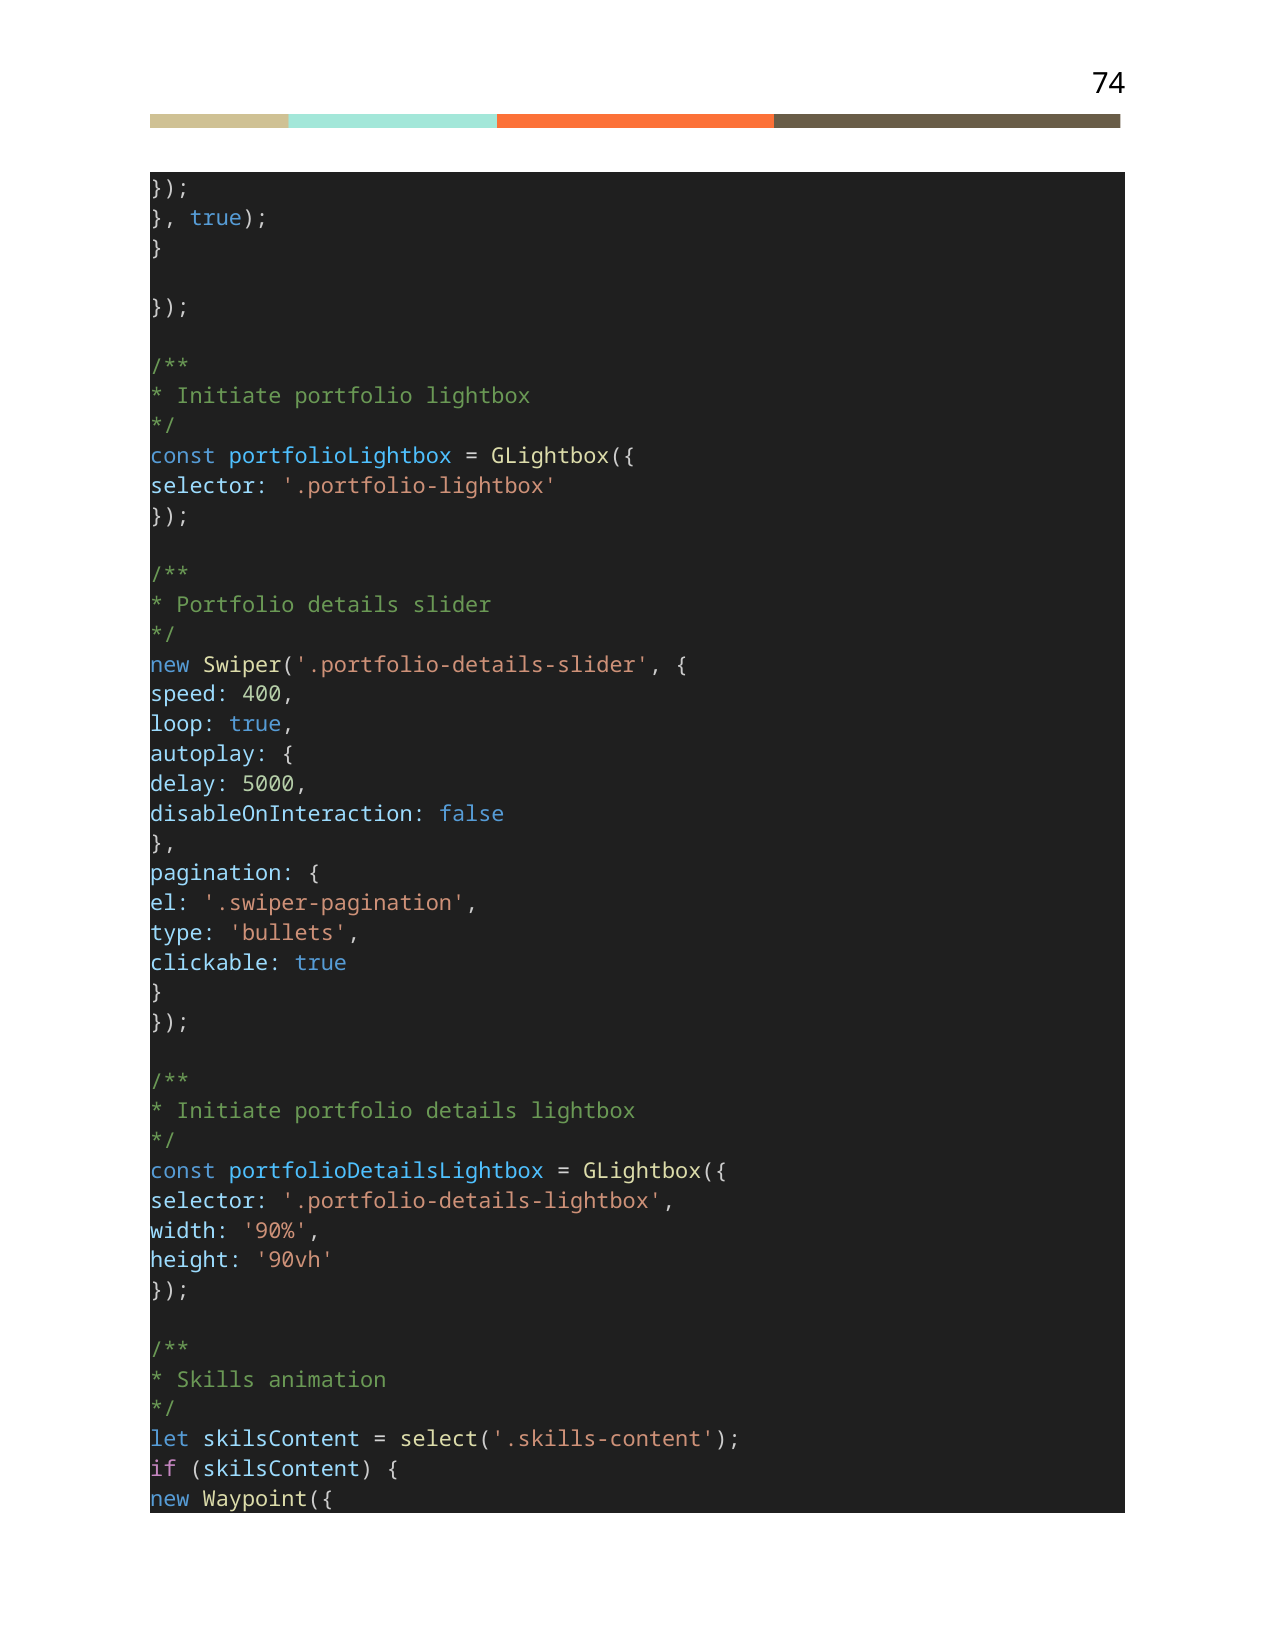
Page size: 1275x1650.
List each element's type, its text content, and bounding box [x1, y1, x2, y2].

text const portfolioLightbox = GLightbox({ [150, 440, 1125, 470]
text speed: 400, [150, 678, 1125, 708]
text loop: true, [150, 708, 1125, 738]
picture [150, 114, 1121, 128]
text * Initiate portfolio lightbox [150, 381, 1125, 410]
text width: '90%', [150, 1215, 1125, 1244]
text }); [150, 291, 1125, 321]
text autoplay: { [150, 738, 1125, 768]
text * Portfolio details slider [150, 589, 1125, 619]
text if (skilsContent) { [150, 1453, 1125, 1483]
text }, true); [150, 202, 1125, 232]
text pagination: { [150, 857, 1125, 887]
text }); [150, 1006, 1125, 1036]
text * Skills animation [150, 1364, 1125, 1393]
text }); [150, 500, 1125, 529]
text /** [150, 351, 1125, 381]
text /** [150, 1334, 1125, 1364]
text new Swiper('.portfolio-details-slider', { [150, 649, 1125, 678]
text }, [150, 827, 1125, 857]
text new Waypoint({ [150, 1483, 1125, 1513]
text * Initiate portfolio details lightbox [150, 1096, 1125, 1125]
text const portfolioDetailsLightbox = GLightbox({ [150, 1155, 1125, 1185]
text }); [150, 172, 1125, 202]
text type: 'bullets', [150, 917, 1125, 947]
text selector: '.portfolio-details-lightbox', [150, 1185, 1125, 1215]
text */ [150, 410, 1125, 440]
text height: '90vh' [150, 1244, 1125, 1274]
text }); [150, 1274, 1125, 1304]
text delay: 5000, [150, 768, 1125, 798]
text /** [150, 1066, 1125, 1096]
text */ [150, 619, 1125, 649]
text } [150, 232, 1125, 261]
text selector: '.portfolio-lightbox' [150, 470, 1125, 500]
text } [150, 976, 1125, 1006]
text let skilsContent = select('.skills-content'); [150, 1423, 1125, 1453]
text el: '.swiper-pagination', [150, 887, 1125, 917]
text */ [150, 1393, 1125, 1423]
text /** [150, 559, 1125, 589]
text */ [150, 1125, 1125, 1155]
text disableOnInteraction: false [150, 798, 1125, 827]
text clickable: true [150, 947, 1125, 976]
